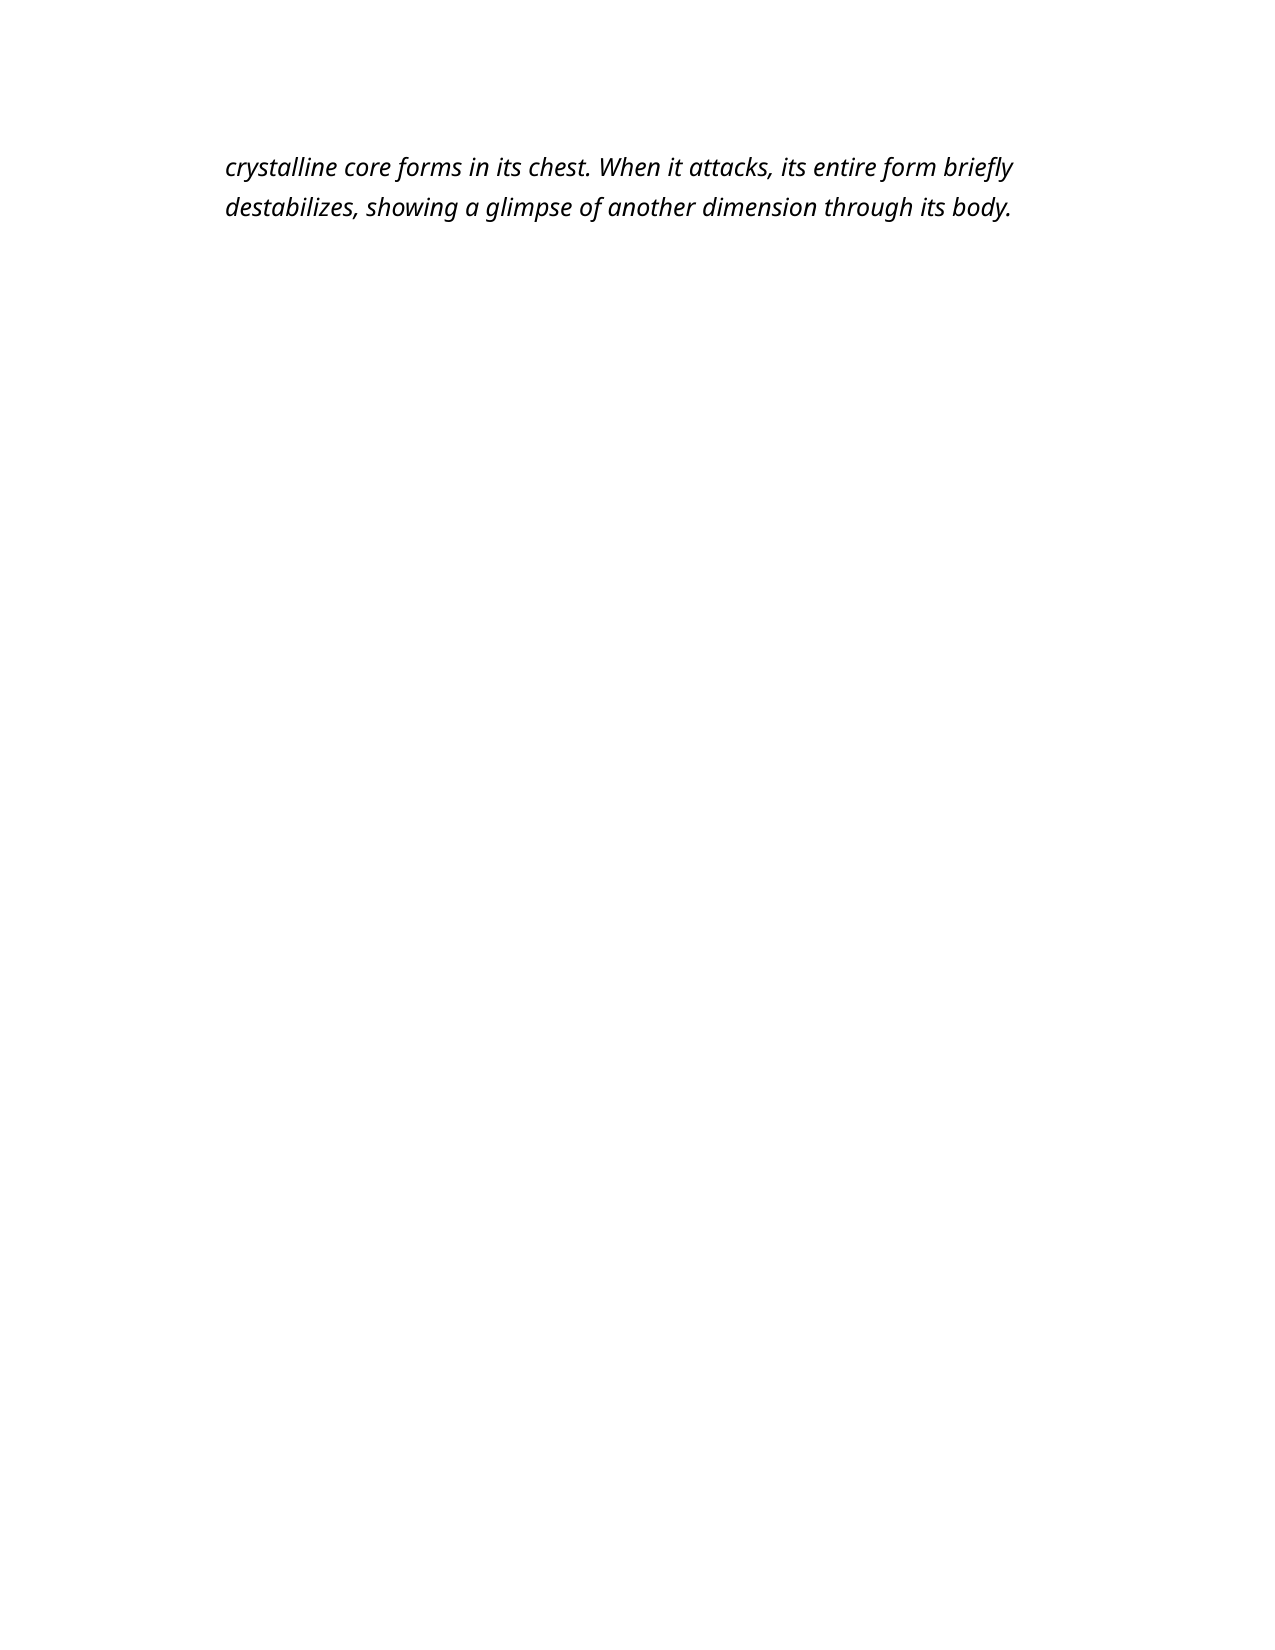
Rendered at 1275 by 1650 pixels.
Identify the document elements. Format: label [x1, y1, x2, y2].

list [187, 150, 1125, 223]
